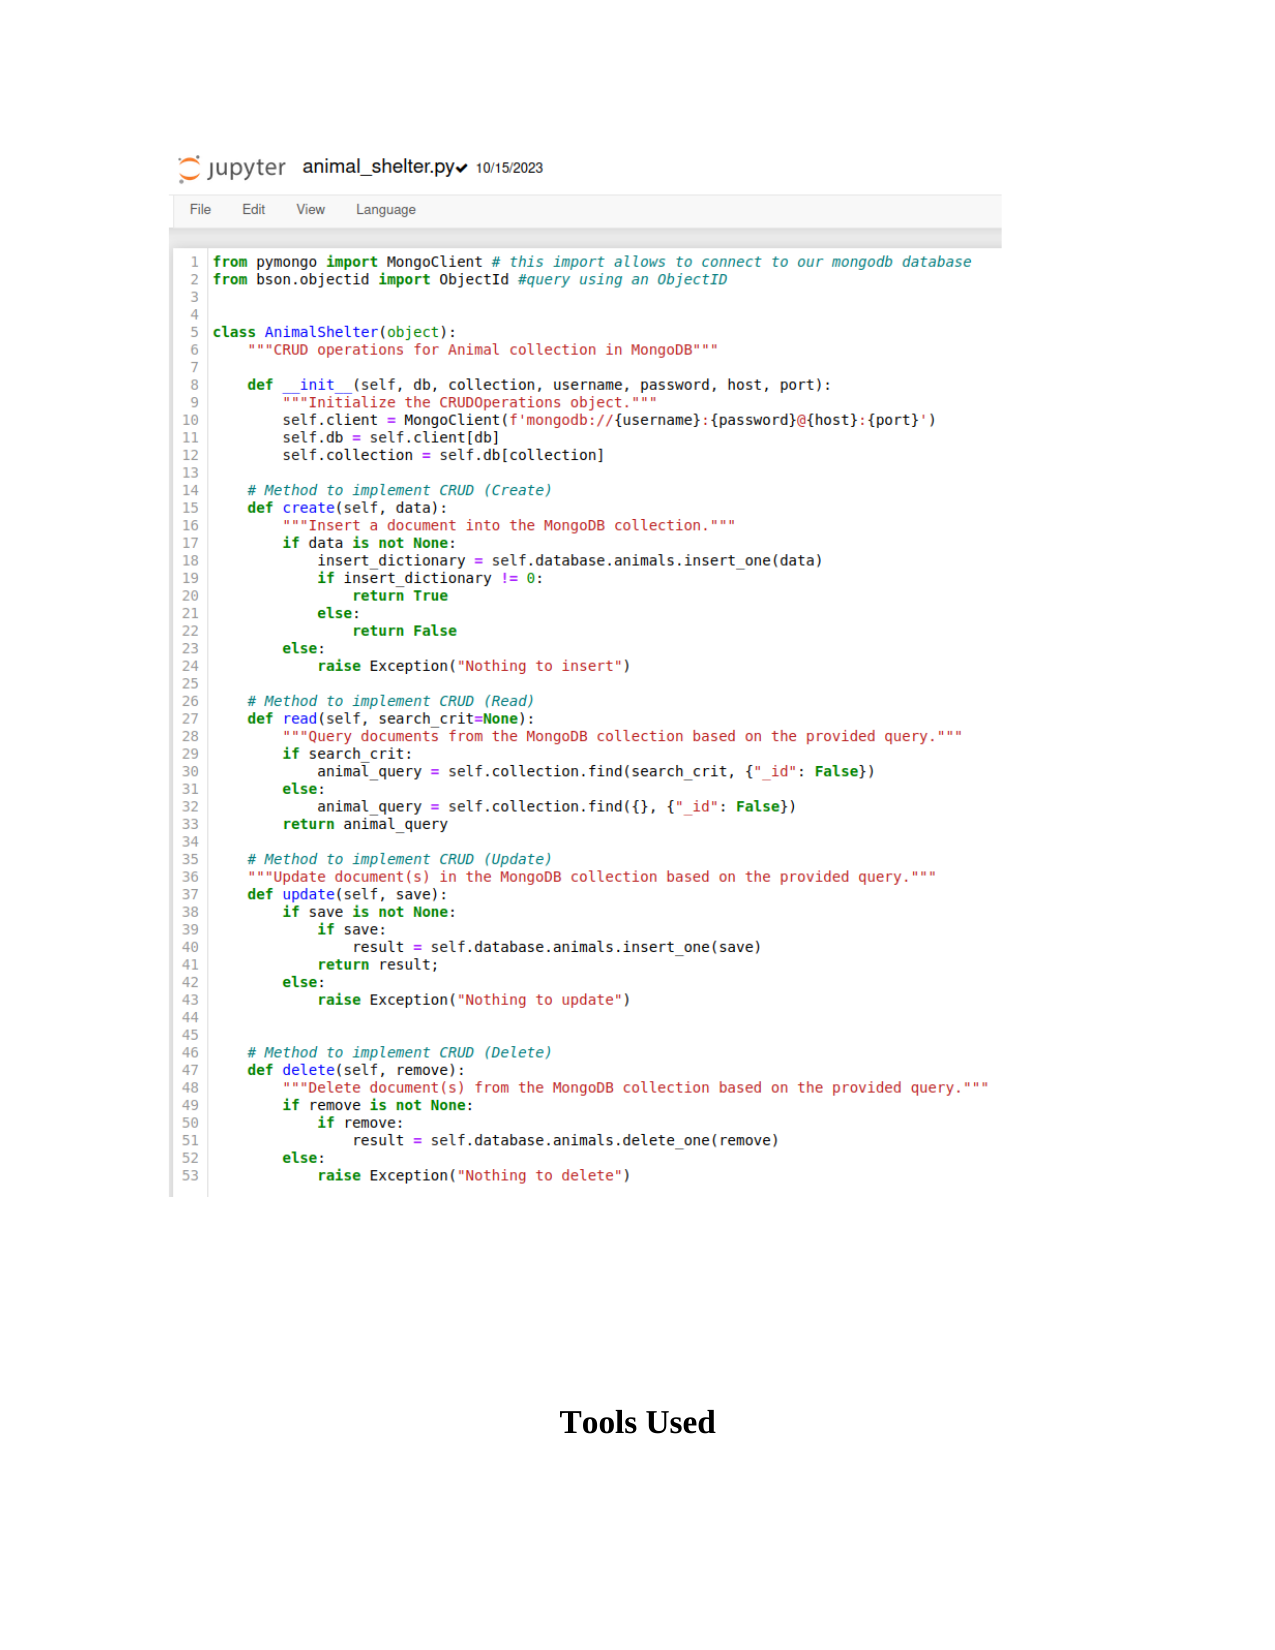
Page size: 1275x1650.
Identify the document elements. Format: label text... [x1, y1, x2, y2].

text Tools Used [150, 1402, 1125, 1441]
